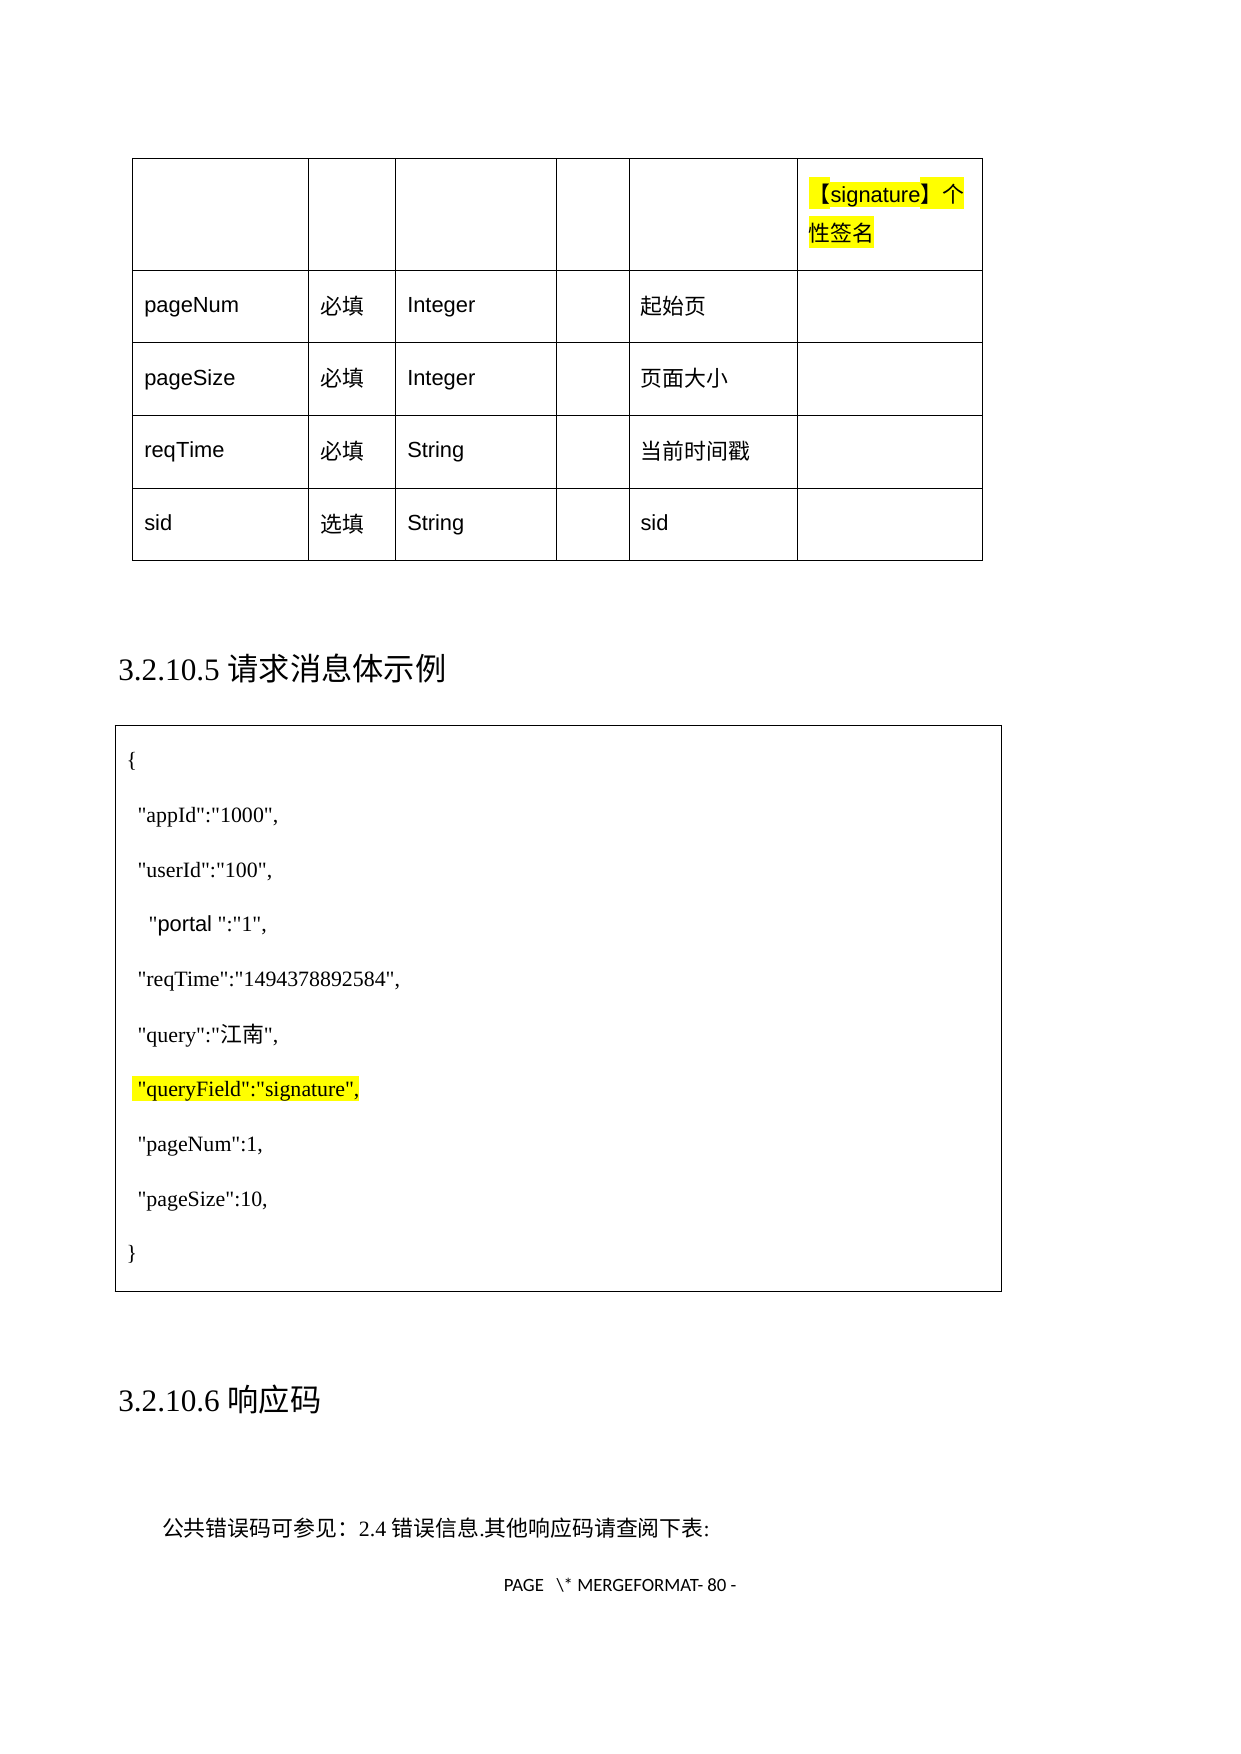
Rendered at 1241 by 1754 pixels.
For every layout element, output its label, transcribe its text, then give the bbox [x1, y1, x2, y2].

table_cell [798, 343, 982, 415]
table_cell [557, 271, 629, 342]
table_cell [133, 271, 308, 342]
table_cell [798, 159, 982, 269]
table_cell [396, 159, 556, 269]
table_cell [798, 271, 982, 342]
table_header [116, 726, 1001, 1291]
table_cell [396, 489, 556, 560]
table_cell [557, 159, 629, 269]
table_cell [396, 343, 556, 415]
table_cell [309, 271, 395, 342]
subtitle 响应码 [118, 1363, 1122, 1431]
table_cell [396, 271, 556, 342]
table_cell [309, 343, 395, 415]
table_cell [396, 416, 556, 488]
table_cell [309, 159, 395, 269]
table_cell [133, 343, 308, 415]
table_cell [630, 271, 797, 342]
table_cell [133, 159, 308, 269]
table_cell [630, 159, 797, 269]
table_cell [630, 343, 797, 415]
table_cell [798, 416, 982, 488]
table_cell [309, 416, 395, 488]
subtitle 请求消息体示例 [118, 633, 1122, 701]
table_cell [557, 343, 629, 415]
text 公共错误码可参见：2.4错误信息.其他响应码请查阅下表: [118, 1510, 1122, 1544]
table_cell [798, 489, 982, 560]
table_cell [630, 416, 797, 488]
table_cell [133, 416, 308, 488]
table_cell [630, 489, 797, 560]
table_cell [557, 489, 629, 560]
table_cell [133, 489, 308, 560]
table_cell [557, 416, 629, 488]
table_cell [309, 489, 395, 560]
